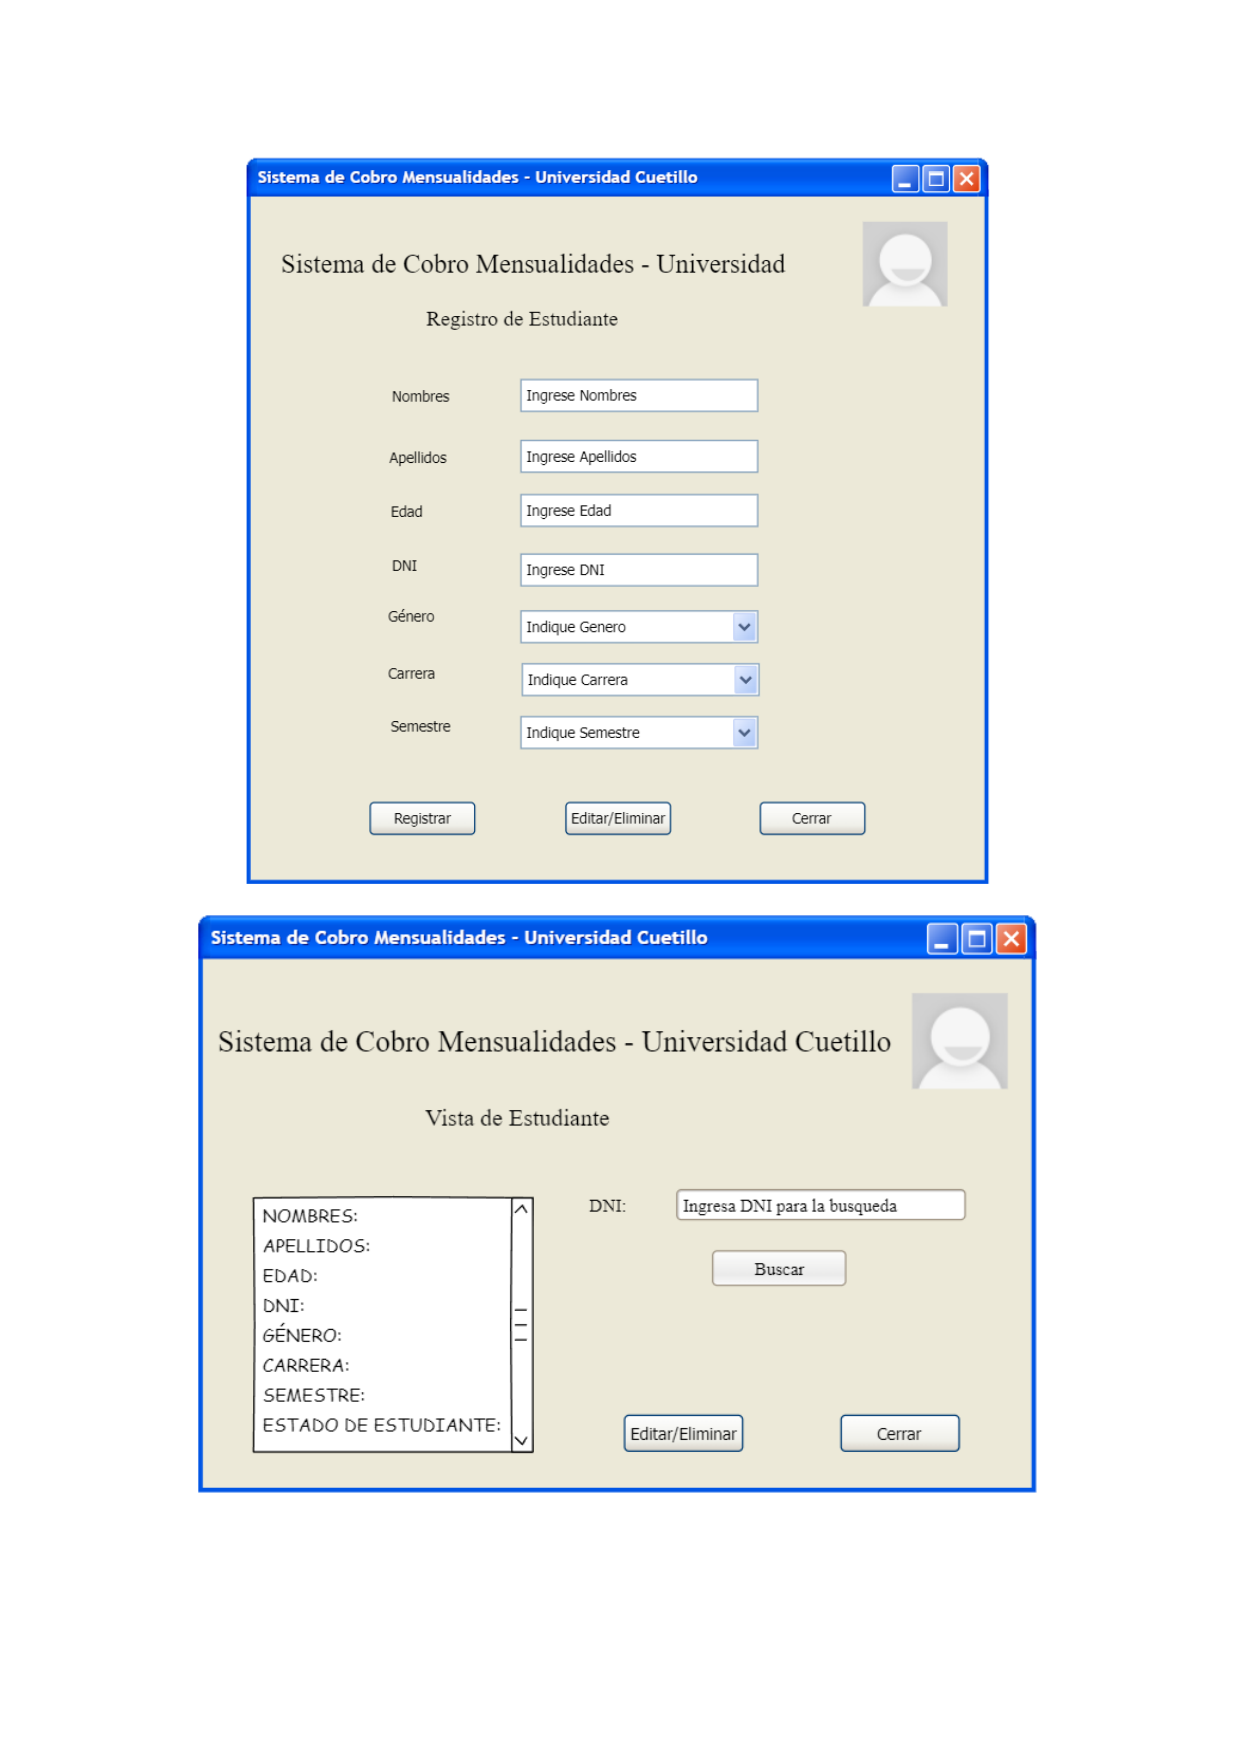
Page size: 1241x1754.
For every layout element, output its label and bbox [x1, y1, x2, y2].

picture [235, 150, 1005, 904]
picture [190, 907, 1050, 1507]
